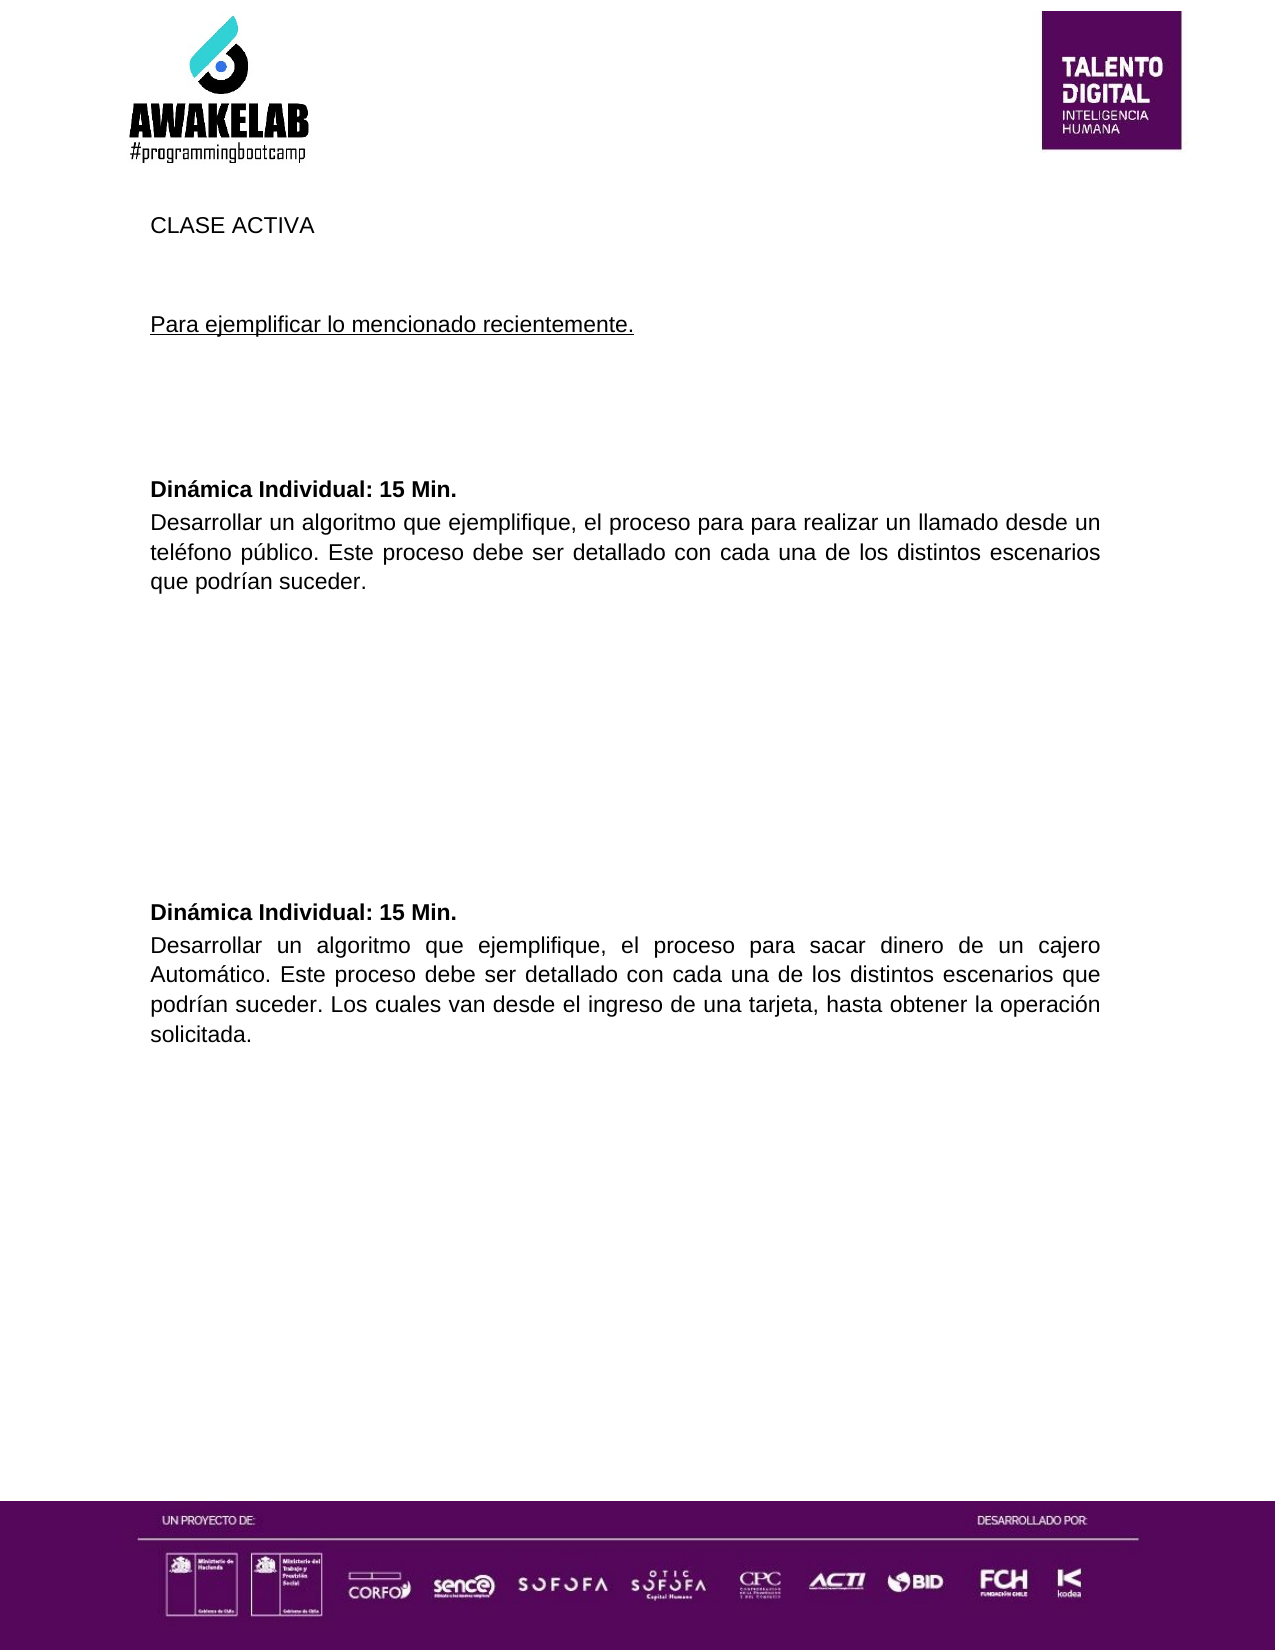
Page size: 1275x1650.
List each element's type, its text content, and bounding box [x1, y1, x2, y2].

text CLASE ACTIVA [150, 212, 1101, 238]
text Dinámica Individual: 15 Min. [150, 898, 1101, 925]
text Desarrollar un algoritmo que ejemplifique, el proceso para para realizar un llamado desde un teléfono público. Este proceso debe ser detallado con cada una de los distintos escenarios que podrían suceder. [150, 509, 1101, 595]
text Dinámica Individual: 15 Min. [150, 476, 1101, 502]
text Desarrollar un algoritmo que ejemplifique, el proceso para sacar dinero de un cajero Automático. Este proceso debe ser detallado con cada una de los distintos escenarios que podrían suceder. Los cuales van desde el ingreso de una tarjeta, hasta obtener la operación solicitada. [150, 932, 1101, 1047]
text Para ejemplificar lo mencionado recientemente. [150, 311, 1101, 337]
picture [0, 1501, 1275, 1650]
picture [110, 0, 1248, 171]
